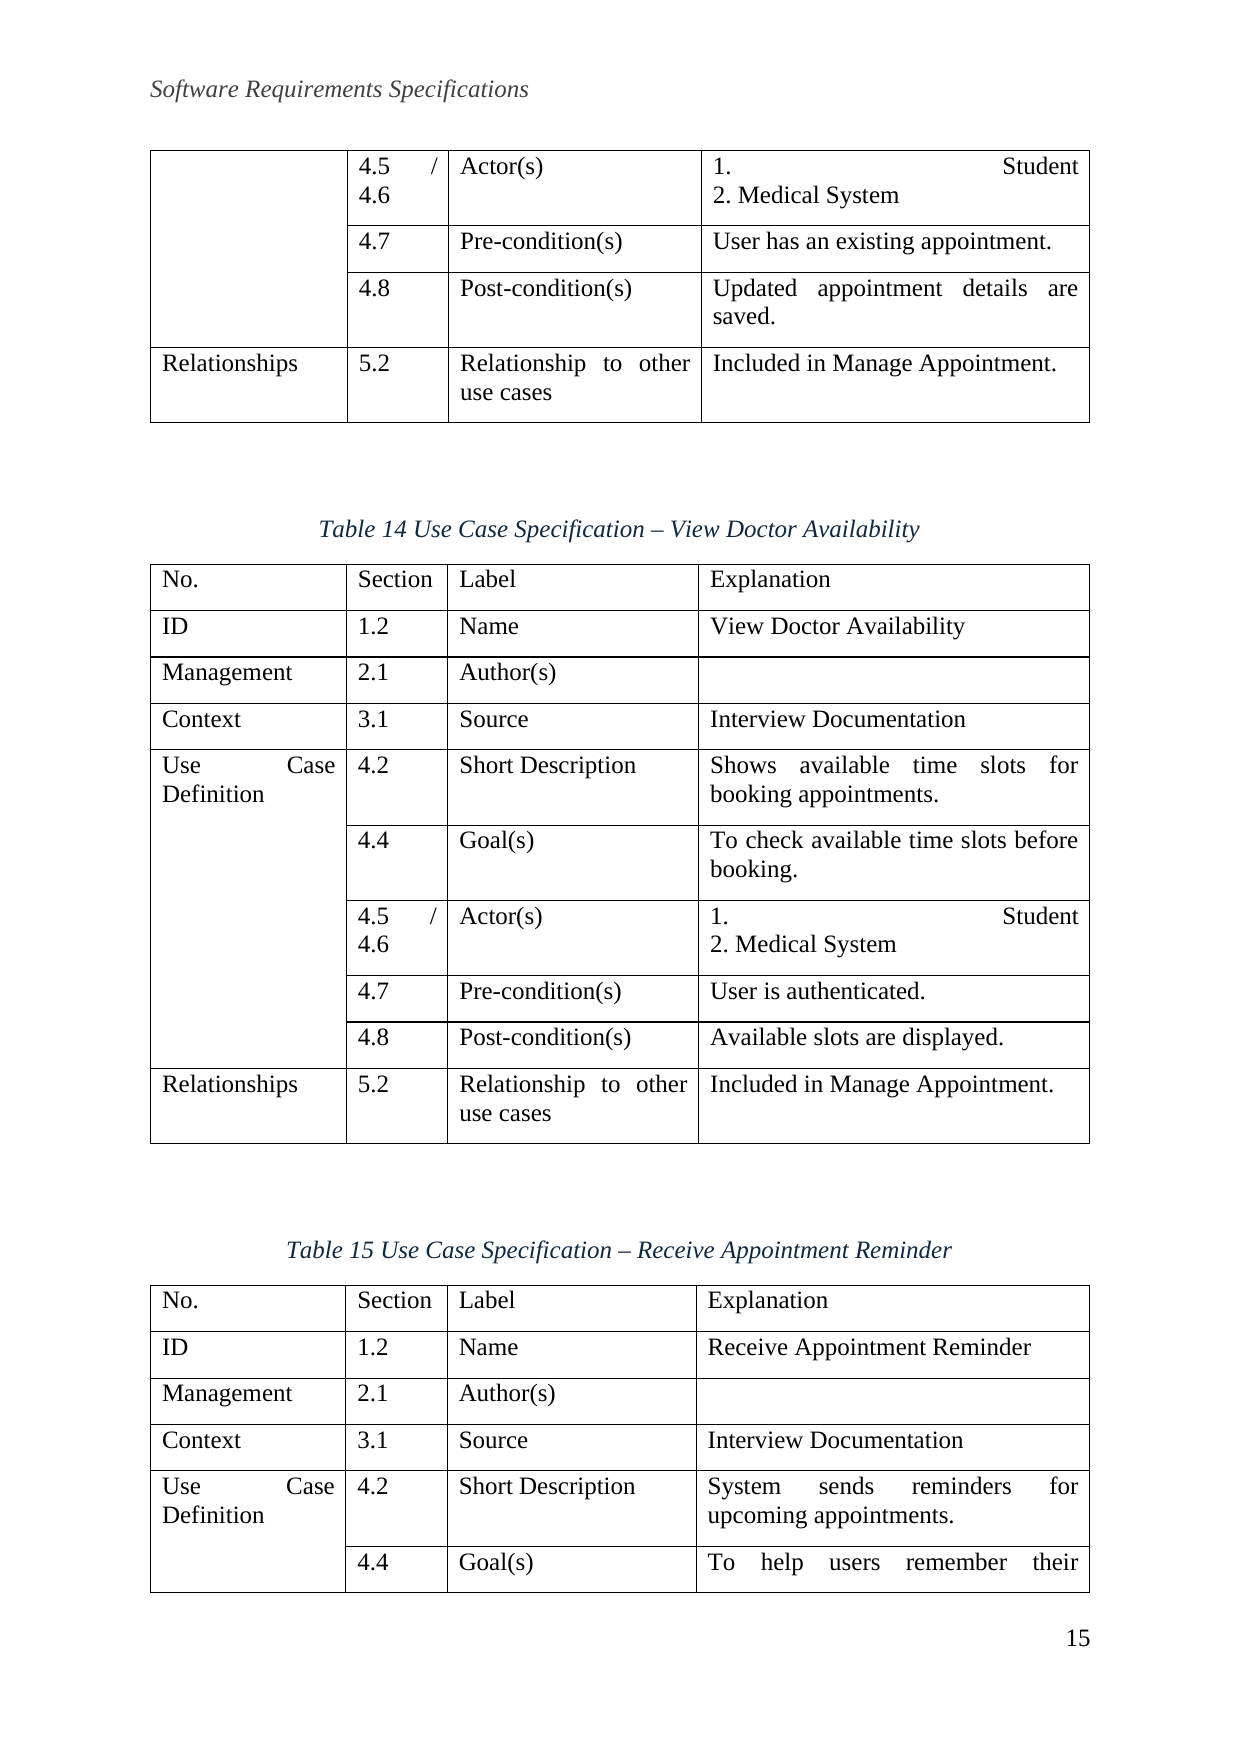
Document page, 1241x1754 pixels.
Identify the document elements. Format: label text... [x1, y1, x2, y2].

table_cell Goal(s) [448, 826, 698, 900]
table_cell Interview Documentation [697, 1425, 1089, 1470]
table_header Explanation [697, 1286, 1089, 1331]
table_cell 4.4 [346, 1547, 447, 1592]
table_cell 4.4 [347, 826, 447, 900]
table_cell Included in Manage Appointment. [699, 1069, 1089, 1143]
table_header Explanation [699, 565, 1089, 610]
table_cell Use Case Definition [151, 1471, 345, 1592]
table_cell Actor(s) [448, 901, 698, 975]
table_cell 2.1 [347, 658, 447, 703]
table_cell 1. Student 2. Medical System [702, 151, 1089, 225]
table_cell ID [151, 611, 346, 656]
table_cell Relationship to other use cases [449, 348, 701, 422]
table_cell View Doctor Availability [699, 611, 1089, 656]
table_cell 1.2 [347, 611, 447, 656]
table_cell 3.1 [346, 1425, 447, 1470]
table_cell [699, 658, 1089, 703]
table_cell 4.2 [347, 750, 447, 824]
table_cell 5.2 [348, 348, 448, 422]
table_cell Available slots are displayed. [699, 1023, 1089, 1068]
table_header No. [151, 565, 346, 610]
table_cell 4.8 [348, 273, 448, 347]
table_cell Pre-condition(s) [448, 976, 698, 1021]
table_cell To check available time slots before booking. [699, 826, 1089, 900]
table_cell Receive Appointment Reminder [697, 1332, 1089, 1377]
table_header Section [347, 565, 447, 610]
table_cell 4.7 [348, 226, 448, 272]
table_cell 3.1 [347, 704, 447, 749]
table_cell 5.2 [347, 1069, 447, 1143]
table_cell 1.2 [346, 1332, 447, 1377]
table_cell Included in Manage Appointment. [702, 348, 1089, 422]
table_cell Source [448, 1425, 696, 1470]
text Table 14 Use Case Specification – View Doctor Availability [150, 514, 1090, 543]
table_cell Author(s) [448, 1379, 696, 1424]
table_cell 2.1 [346, 1379, 447, 1424]
table_header Label [448, 565, 698, 610]
table_cell Shows available time slots for booking appointments. [699, 750, 1089, 824]
table_cell Interview Documentation [699, 704, 1089, 749]
table_cell Management [151, 658, 346, 703]
table_cell Context [151, 1425, 345, 1470]
table_cell 4.8 [347, 1023, 447, 1068]
table_cell 4.7 [347, 976, 447, 1021]
table_cell Goal(s) [448, 1547, 696, 1592]
table_cell Short Description [448, 1471, 696, 1546]
table_cell Relationships [151, 1069, 346, 1143]
table_header Section [346, 1286, 447, 1331]
table_cell Source [448, 704, 698, 749]
table_cell 4.2 [346, 1471, 447, 1546]
table_cell 4.5 / 4.6 [348, 151, 448, 225]
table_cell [697, 1547, 1089, 1592]
table_cell User has an existing appointment. [702, 226, 1089, 272]
table_cell Post-condition(s) [448, 1023, 698, 1068]
table_cell Management [151, 1379, 345, 1424]
table_cell Actor(s) [449, 151, 701, 225]
table_cell System sends reminders for upcoming appointments. [697, 1471, 1089, 1546]
table_cell Author(s) [448, 658, 698, 703]
table_cell ID [151, 1332, 345, 1377]
table_cell Use Case Definition [151, 750, 346, 1068]
table_cell 4.5 / 4.6 [347, 901, 447, 975]
table_cell 1. Student 2. Medical System [699, 901, 1089, 975]
table_cell Post-condition(s) [449, 273, 701, 347]
table_cell Updated appointment details are saved. [702, 273, 1089, 347]
table_cell Pre-condition(s) [449, 226, 701, 272]
table_cell Relationships [151, 348, 347, 422]
table_cell Relationship to other use cases [448, 1069, 698, 1143]
table_cell Short Description [448, 750, 698, 824]
table_cell Name [448, 1332, 696, 1377]
table_cell Name [448, 611, 698, 656]
table_header Label [448, 1286, 696, 1331]
table_cell Context [151, 704, 346, 749]
table_cell User is authenticated. [699, 976, 1089, 1021]
table_cell [697, 1379, 1089, 1424]
table_header No. [151, 1286, 345, 1331]
text Table 15 Use Case Specification – Receive Appointment Reminder [150, 1235, 1090, 1264]
